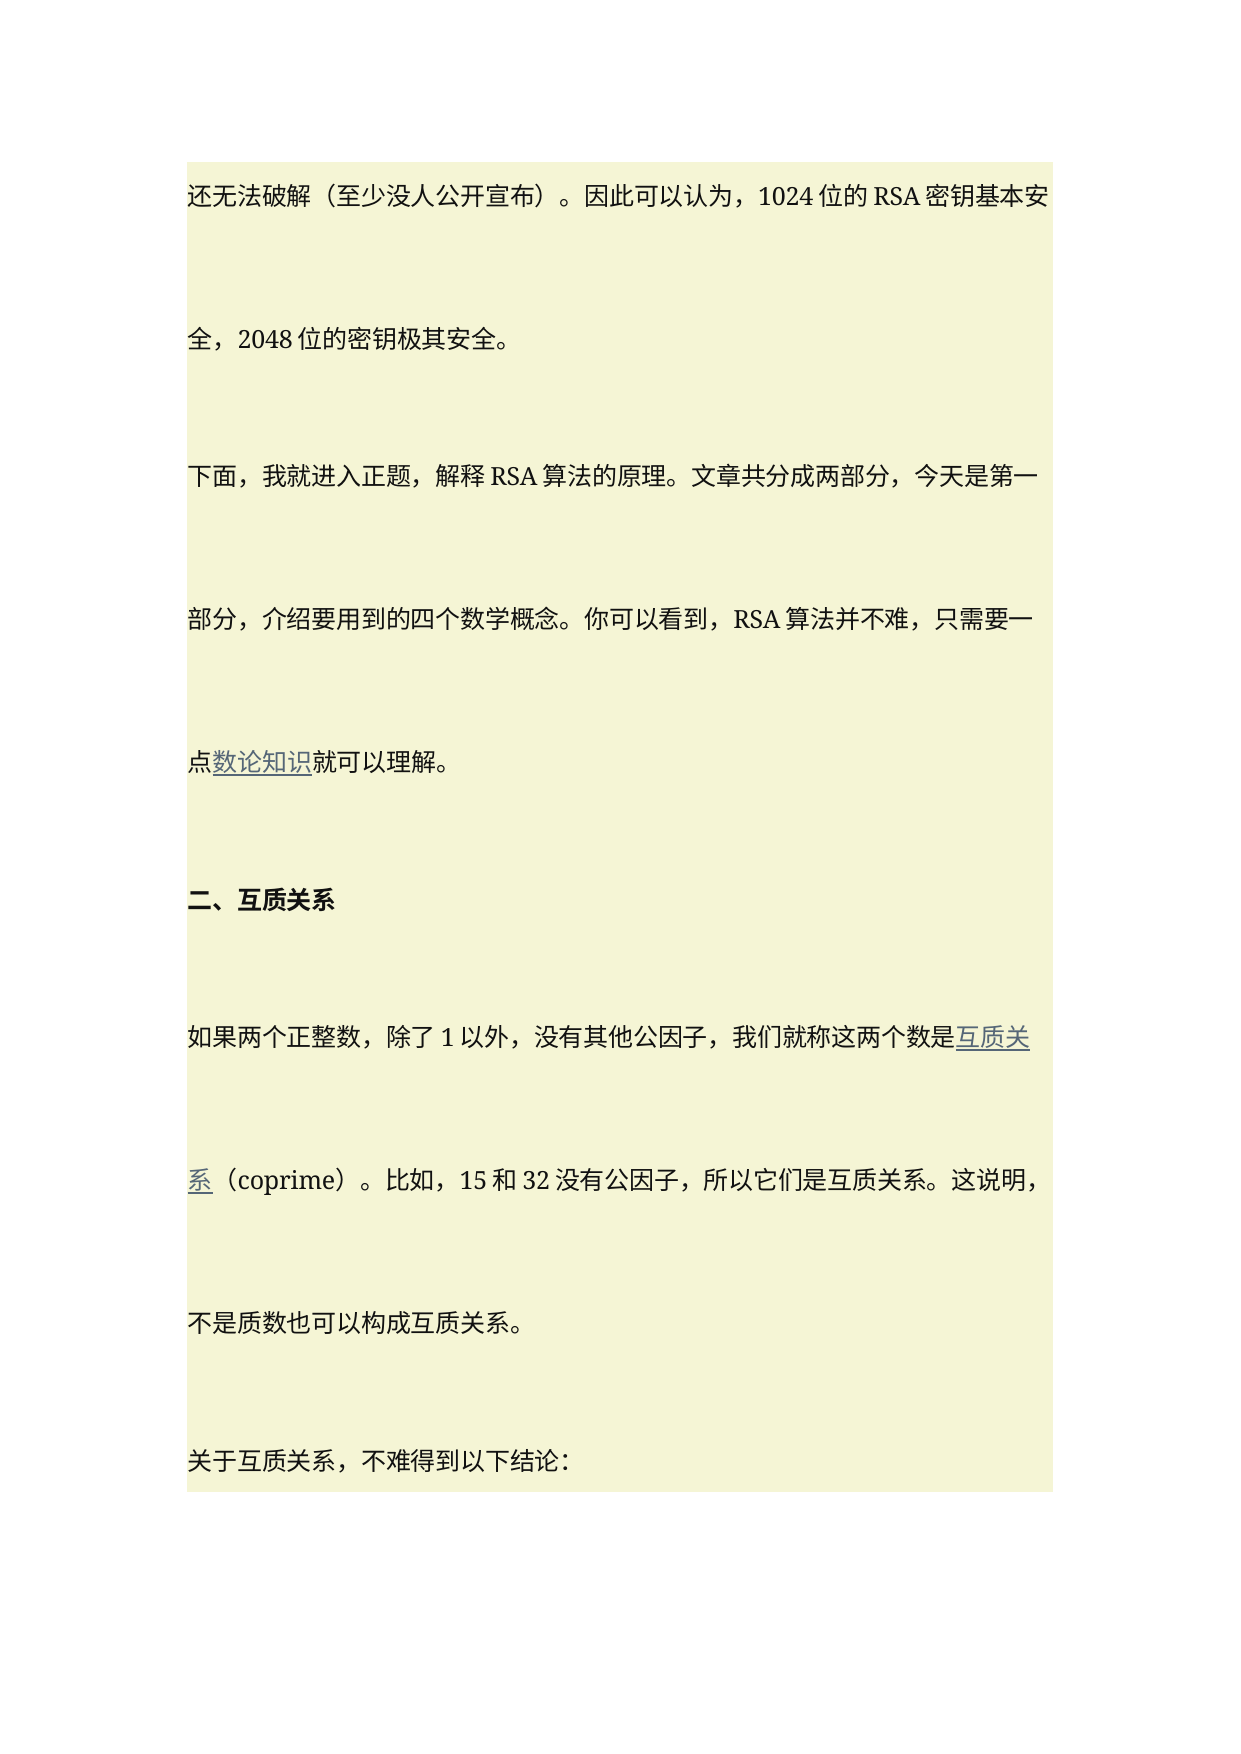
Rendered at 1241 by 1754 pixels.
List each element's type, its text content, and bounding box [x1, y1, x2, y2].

text 下面，我就进入正题，解释RSA算法的原理。文章共分成两部分，今天是第一部分，介绍要用到的四个数学概念。你可以看到，RSA算法并不难，只需要一点数论知识就可以理解。 [187, 442, 1053, 793]
text 关于互质关系，不难得到以下结论： [187, 1427, 1053, 1492]
text 二、互质关系 [187, 866, 1053, 931]
text 如果两个正整数，除了1以外，没有其他公因子，我们就称这两个数是互质关系（coprime）。比如，15和32没有公因子，所以它们是互质关系。这说明，不是质数也可以构成互质关系。 [187, 1003, 1053, 1354]
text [187, 162, 1053, 370]
